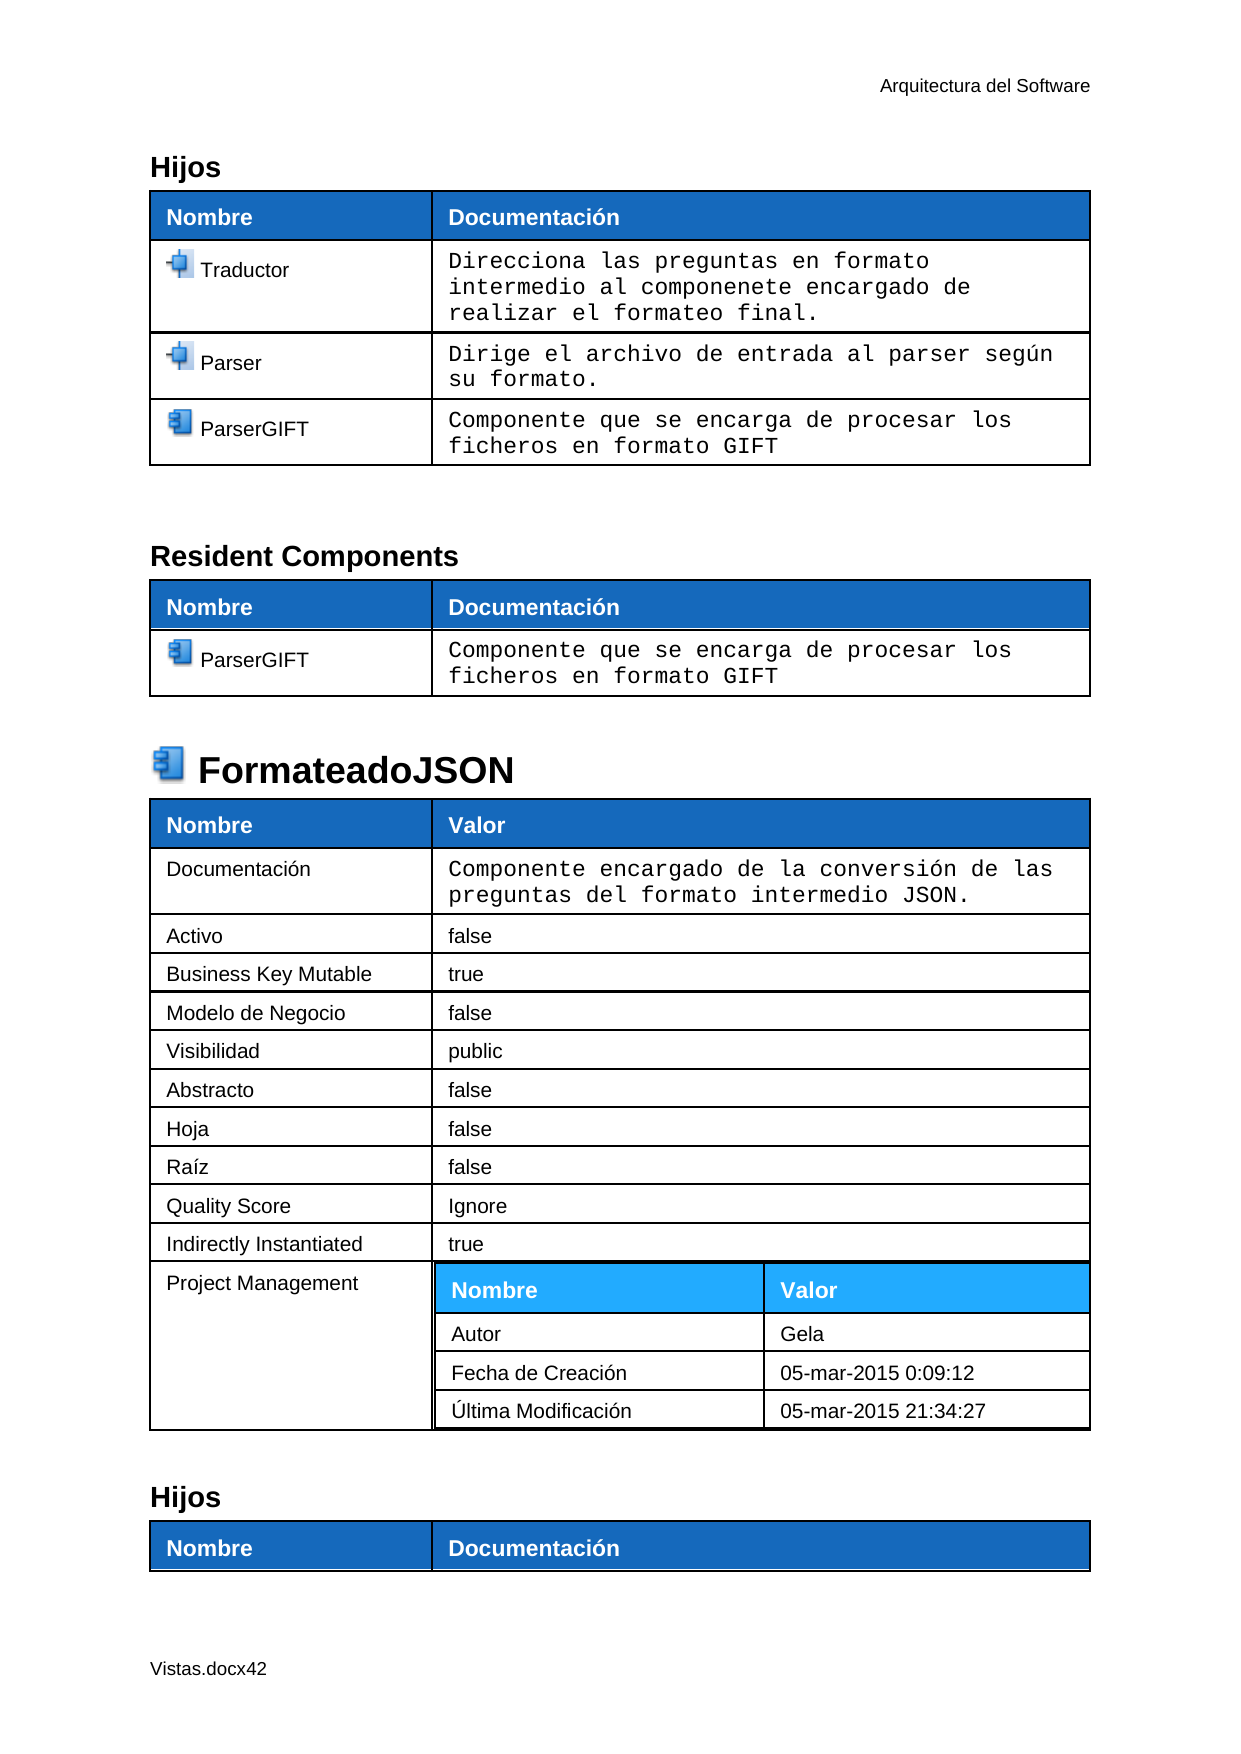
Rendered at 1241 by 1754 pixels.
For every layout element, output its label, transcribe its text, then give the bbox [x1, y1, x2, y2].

picture [166, 408, 195, 437]
table_cell Activo [151, 915, 431, 952]
table_cell Quality Score [151, 1185, 431, 1222]
subtitle FormateadoJSON [150, 746, 1090, 791]
table_cell Componente que se encarga de procesar los ficheros en formato GIFT [433, 400, 1089, 464]
table_cell Project Management [151, 1262, 431, 1429]
subtitle Hijos [150, 150, 1090, 183]
table_header Nombre [151, 192, 431, 239]
table_cell [765, 1391, 1089, 1427]
picture [166, 249, 195, 278]
table_header Nombre [151, 581, 431, 628]
table_cell true [433, 1224, 1089, 1260]
table_cell false [433, 915, 1089, 952]
table_cell [436, 1391, 763, 1427]
table_cell Hoja [151, 1108, 431, 1144]
table_cell Componente que se encarga de procesar los ficheros en formato GIFT [433, 631, 1089, 695]
table_cell Visibilidad [151, 1031, 431, 1067]
table_header Valor [433, 800, 1089, 847]
table_cell Componente encargado de la conversión de las preguntas del formato intermedio JSON. [433, 849, 1089, 913]
table_cell public [433, 1031, 1089, 1067]
table_cell Dirige el archivo de entrada al parser según su formato. [433, 334, 1089, 398]
table_cell [436, 1352, 763, 1389]
table_header Nombre [151, 800, 431, 847]
table_cell Indirectly Instantiated [151, 1224, 431, 1260]
table_header Documentación [433, 192, 1089, 239]
table_cell ParserGIFT [151, 631, 431, 695]
table_cell Ignore [433, 1185, 1089, 1222]
table_cell Direcciona las preguntas en formato intermedio al componenete encargado de realizar el formateo final. [433, 241, 1089, 331]
table_header Nombre [151, 1522, 431, 1569]
picture [166, 638, 195, 667]
table_cell Modelo de Negocio [151, 993, 431, 1029]
subtitle Resident Components [150, 539, 1090, 573]
table_cell Abstracto [151, 1070, 431, 1106]
table_cell [765, 1314, 1089, 1350]
table_cell [765, 1352, 1089, 1389]
table_header Documentación [433, 1522, 1089, 1569]
table_cell [436, 1314, 763, 1350]
table_cell false [433, 1147, 1089, 1183]
table_cell Raíz [151, 1147, 431, 1183]
table_cell Parser [151, 334, 431, 398]
table_cell false [433, 993, 1089, 1029]
picture [150, 746, 188, 784]
table_cell Traductor [151, 241, 431, 331]
table_cell false [433, 1108, 1089, 1144]
picture [166, 341, 195, 370]
table_cell false [433, 1070, 1089, 1106]
table_header Documentación [433, 581, 1089, 628]
table_cell Documentación [151, 849, 431, 913]
subtitle Hijos [150, 1480, 1090, 1514]
table_cell true [433, 954, 1089, 990]
table_cell ParserGIFT [151, 400, 431, 464]
table_cell Business Key Mutable [151, 954, 431, 990]
